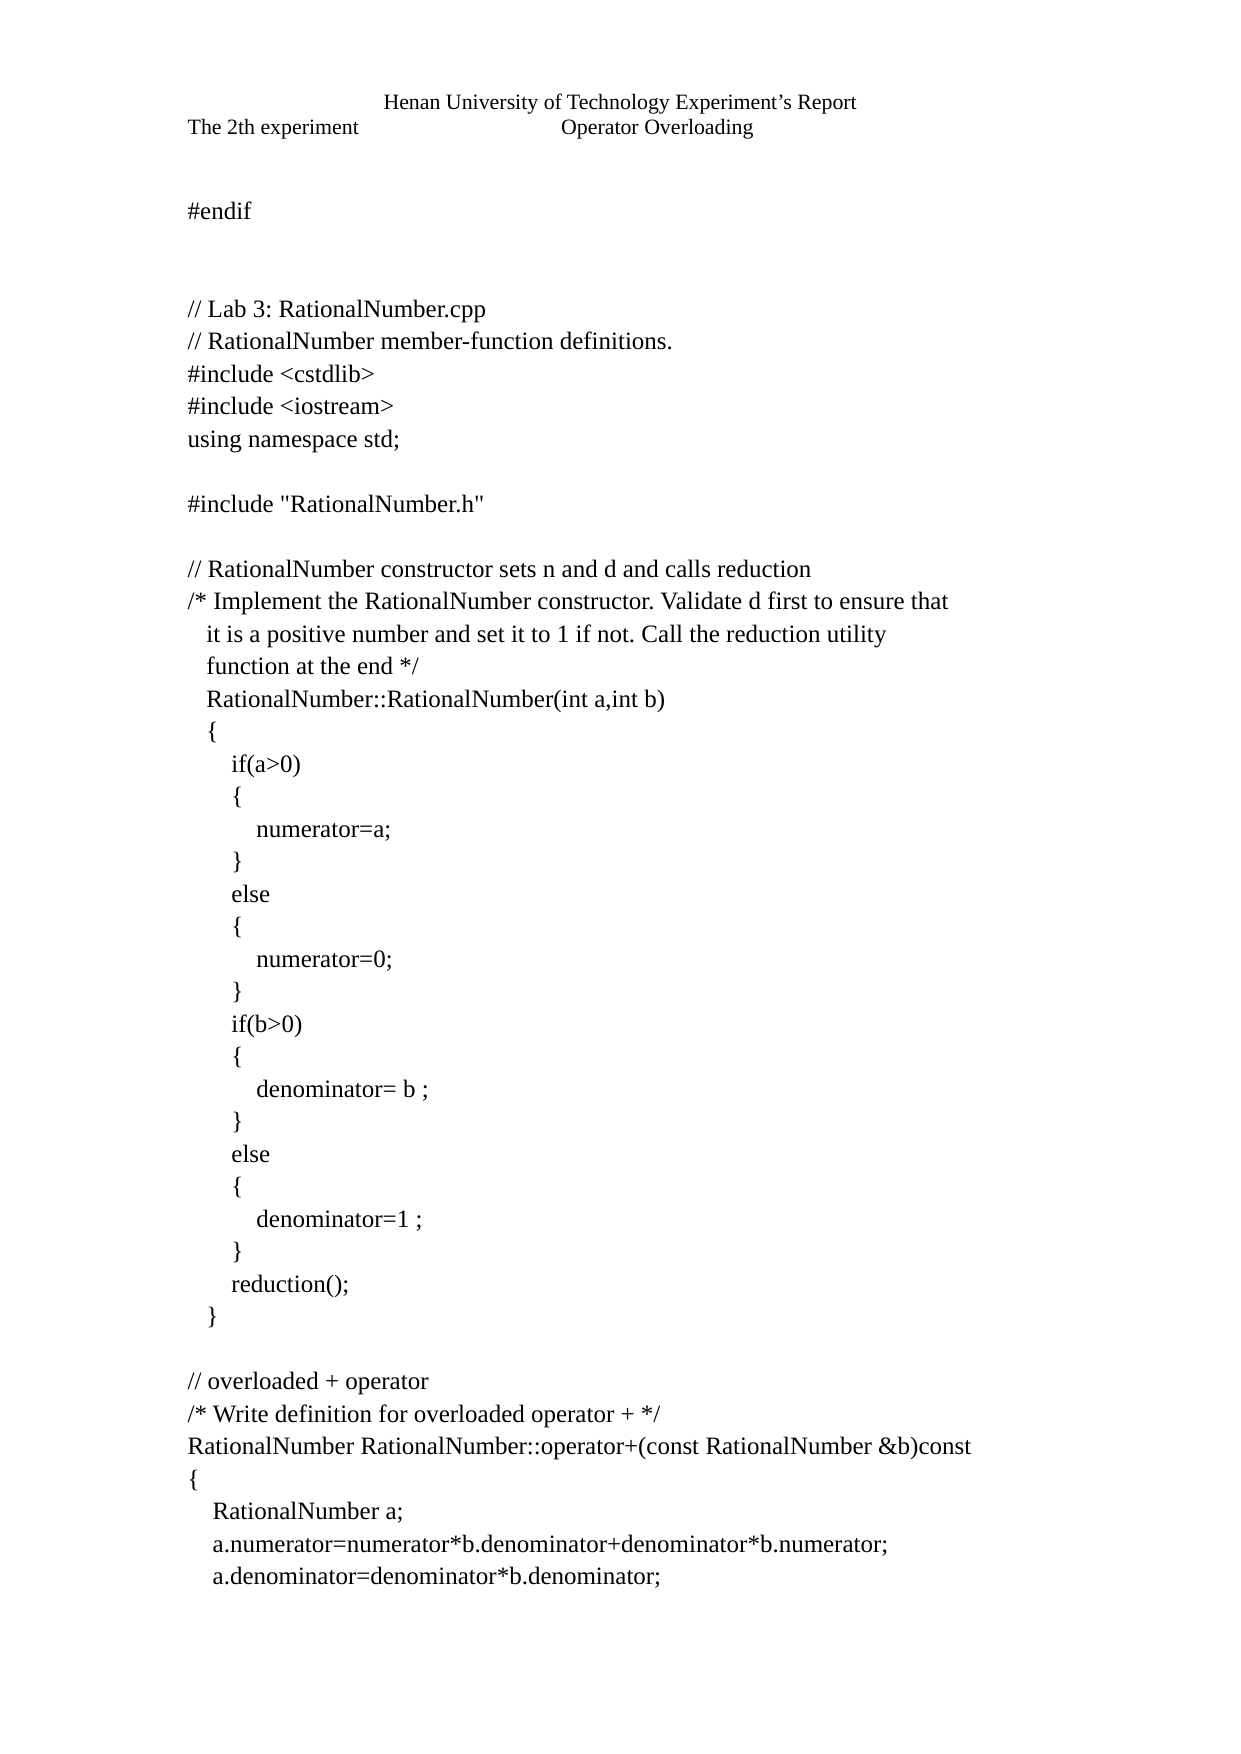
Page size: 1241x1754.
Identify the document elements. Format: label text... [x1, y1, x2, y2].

text function at the end */ [187, 649, 1053, 682]
text { [187, 714, 1053, 747]
text RationalNumber a; [187, 1494, 1053, 1527]
text // RationalNumber constructor sets n and d and calls reduction [187, 552, 1053, 584]
text numerator=0; [187, 942, 1053, 974]
text if(b>0) [187, 1007, 1053, 1039]
text // RationalNumber member-function definitions. [187, 324, 1053, 357]
text a.numerator=numerator*b.denominator+denominator*b.numerator; [187, 1527, 1053, 1559]
text RationalNumber RationalNumber::operator+(const RationalNumber &b)const [187, 1429, 1053, 1462]
text else [187, 1137, 1053, 1169]
text { [187, 779, 1053, 812]
text a.denominator=denominator*b.denominator; [187, 1559, 1053, 1592]
text { [187, 1169, 1053, 1202]
text } [187, 844, 1053, 877]
text #include <iostream> [187, 389, 1053, 422]
text { [187, 1462, 1053, 1494]
text RationalNumber::RationalNumber(int a,int b) [187, 682, 1053, 714]
text if(a>0) [187, 747, 1053, 779]
text #include "RationalNumber.h" [187, 487, 1053, 519]
text #include <cstdlib> [187, 357, 1053, 389]
text } [187, 1104, 1053, 1137]
text it is a positive number and set it to 1 if not. Call the reduction utility [187, 617, 1053, 649]
text } [187, 1234, 1053, 1267]
text // overloaded + operator [187, 1364, 1053, 1397]
text reduction(); [187, 1267, 1053, 1299]
text { [187, 909, 1053, 942]
text } [187, 974, 1053, 1007]
text { [187, 1039, 1053, 1072]
text #endif [187, 194, 1053, 227]
text else [187, 877, 1053, 909]
text using namespace std; [187, 422, 1053, 454]
text } [187, 1299, 1053, 1332]
text /* Write definition for overloaded operator + */ [187, 1397, 1053, 1429]
text // Lab 3: RationalNumber.cpp [187, 292, 1053, 324]
text denominator= b ; [187, 1072, 1053, 1104]
text /* Implement the RationalNumber constructor. Validate d first to ensure that [187, 584, 1053, 617]
text denominator=1 ; [187, 1202, 1053, 1234]
text numerator=a; [187, 812, 1053, 844]
